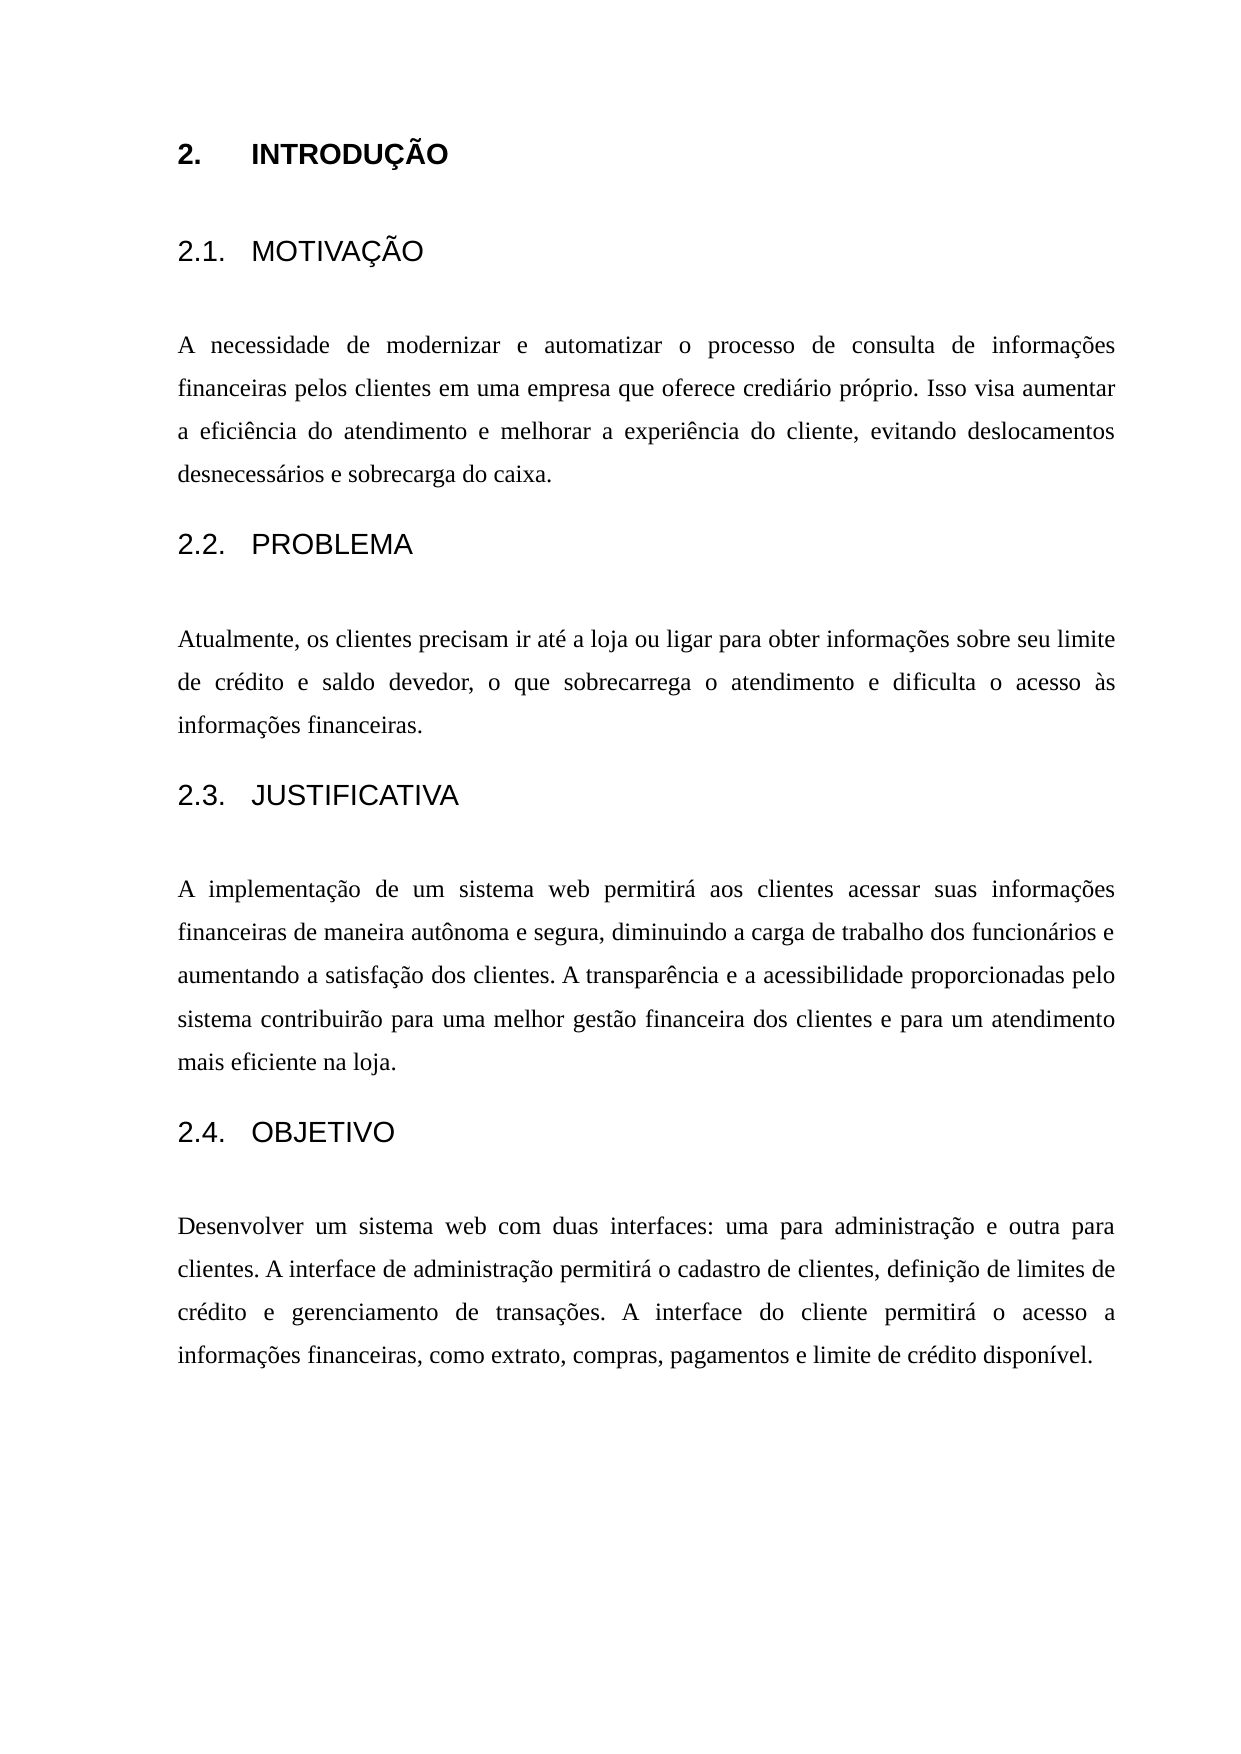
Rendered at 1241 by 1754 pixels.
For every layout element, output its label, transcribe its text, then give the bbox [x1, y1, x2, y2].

text Atualmente, os clientes precisam ir até a loja ou ligar para obter informações sobre seu limite de crédito e saldo devedor, o que sobrecarrega o atendimento e dificulta o acesso às informações financeiras. [177, 624, 1116, 739]
subtitle OBJETIVO [177, 1115, 1123, 1148]
subtitle PROBLEMA [177, 527, 1123, 561]
text A implementação de um sistema web permitirá aos clientes acessar suas informações financeiras de maneira autônoma e segura, diminuindo a carga de trabalho dos funcionários e aumentando a satisfação dos clientes. A transparência e a acessibilidade proporcionadas pelo sistema contribuirão para uma melhor gestão financeira dos clientes e para um atendimento mais eficiente na loja. [177, 874, 1116, 1076]
subtitle INTRODUÇÃO [177, 137, 1123, 170]
subtitle MOTIVAÇÃO [177, 233, 1123, 267]
text Desenvolver um sistema web com duas interfaces: uma para administração e outra para clientes. A interface de administração permitirá o cadastro de clientes, definição de limites de crédito e gerenciamento de transações. A interface do cliente permitirá o acesso a informações financeiras, como extrato, compras, pagamentos e limite de crédito disponível. [177, 1211, 1116, 1369]
subtitle JUSTIFICATIVA [177, 778, 1123, 811]
text A necessidade de modernizar e automatizar o processo de consulta de informações financeiras pelos clientes em uma empresa que oferece crediário próprio. Isso visa aumentar a eficiência do atendimento e melhorar a experiência do cliente, evitando deslocamentos desnecessários e sobrecarga do caixa. [177, 330, 1116, 488]
